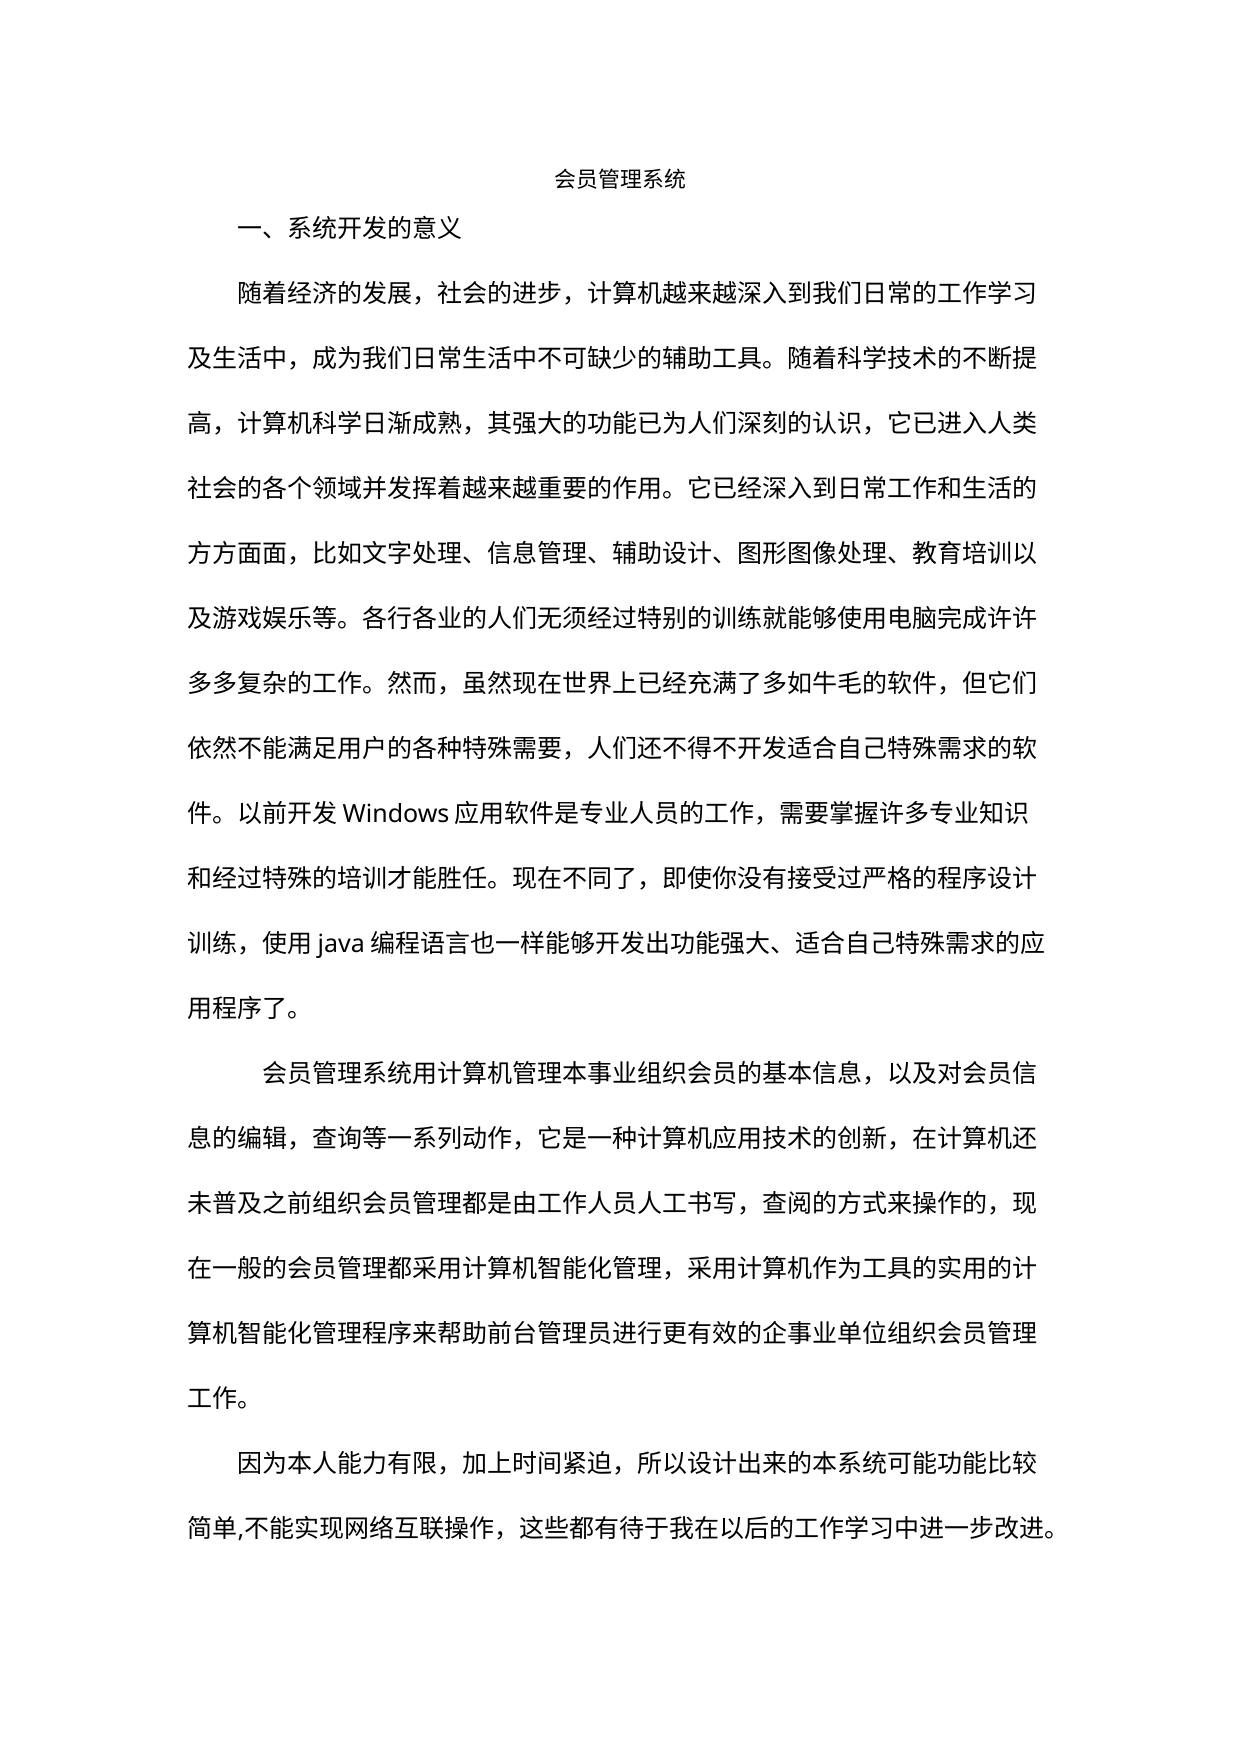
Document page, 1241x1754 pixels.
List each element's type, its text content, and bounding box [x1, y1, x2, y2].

text 会员管理系统用计算机管理本事业组织会员的基本信息，以及对会员信息的编辑，查询等一系列动作，它是一种计算机应用技术的创新，在计算机还未普及之前组织会员管理都是由工作人员人工书写，查阅的方式来操作的，现在一般的会员管理都采用计算机智能化管理，采用计算机作为工具的实用的计算机智能化管理程序来帮助前台管理员进行更有效的企事业单位组织会员管理工作。 [187, 1039, 1053, 1429]
text 随着经济的发展，社会的进步，计算机越来越深入到我们日常的工作学习及生活中，成为我们日常生活中不可缺少的辅助工具。随着科学技术的不断提高，计算机科学日渐成熟，其强大的功能已为人们深刻的认识，它已进入人类社会的各个领域并发挥着越来越重要的作用。它已经深入到日常工作和生活的方方面面，比如文字处理、信息管理、辅助设计、图形图像处理、教育培训以及游戏娱乐等。各行各业的人们无须经过特别的训练就能够使用电脑完成许许多多复杂的工作。然而，虽然现在世界上已经充满了多如牛毛的软件，但它们依然不能满足用户的各种特殊需要，人们还不得不开发适合自己特殊需求的软件。以前开发Windows应用软件是专业人员的工作，需要掌握许多专业知识和经过特殊的培训才能胜任。现在不同了，即使你没有接受过严格的程序设计训练，使用java编程语言也一样能够开发出功能强大、适合自己特殊需求的应用程序了。 [187, 259, 1053, 1039]
text 会员管理系统 [187, 162, 1053, 194]
text 因为本人能力有限，加上时间紧迫，所以设计出来的本系统可能功能比较简单,不能实现网络互联操作，这些都有待于我在以后的工作学习中进一步改进。 [187, 1429, 1053, 1559]
text 一、系统开发的意义 [187, 194, 1053, 259]
